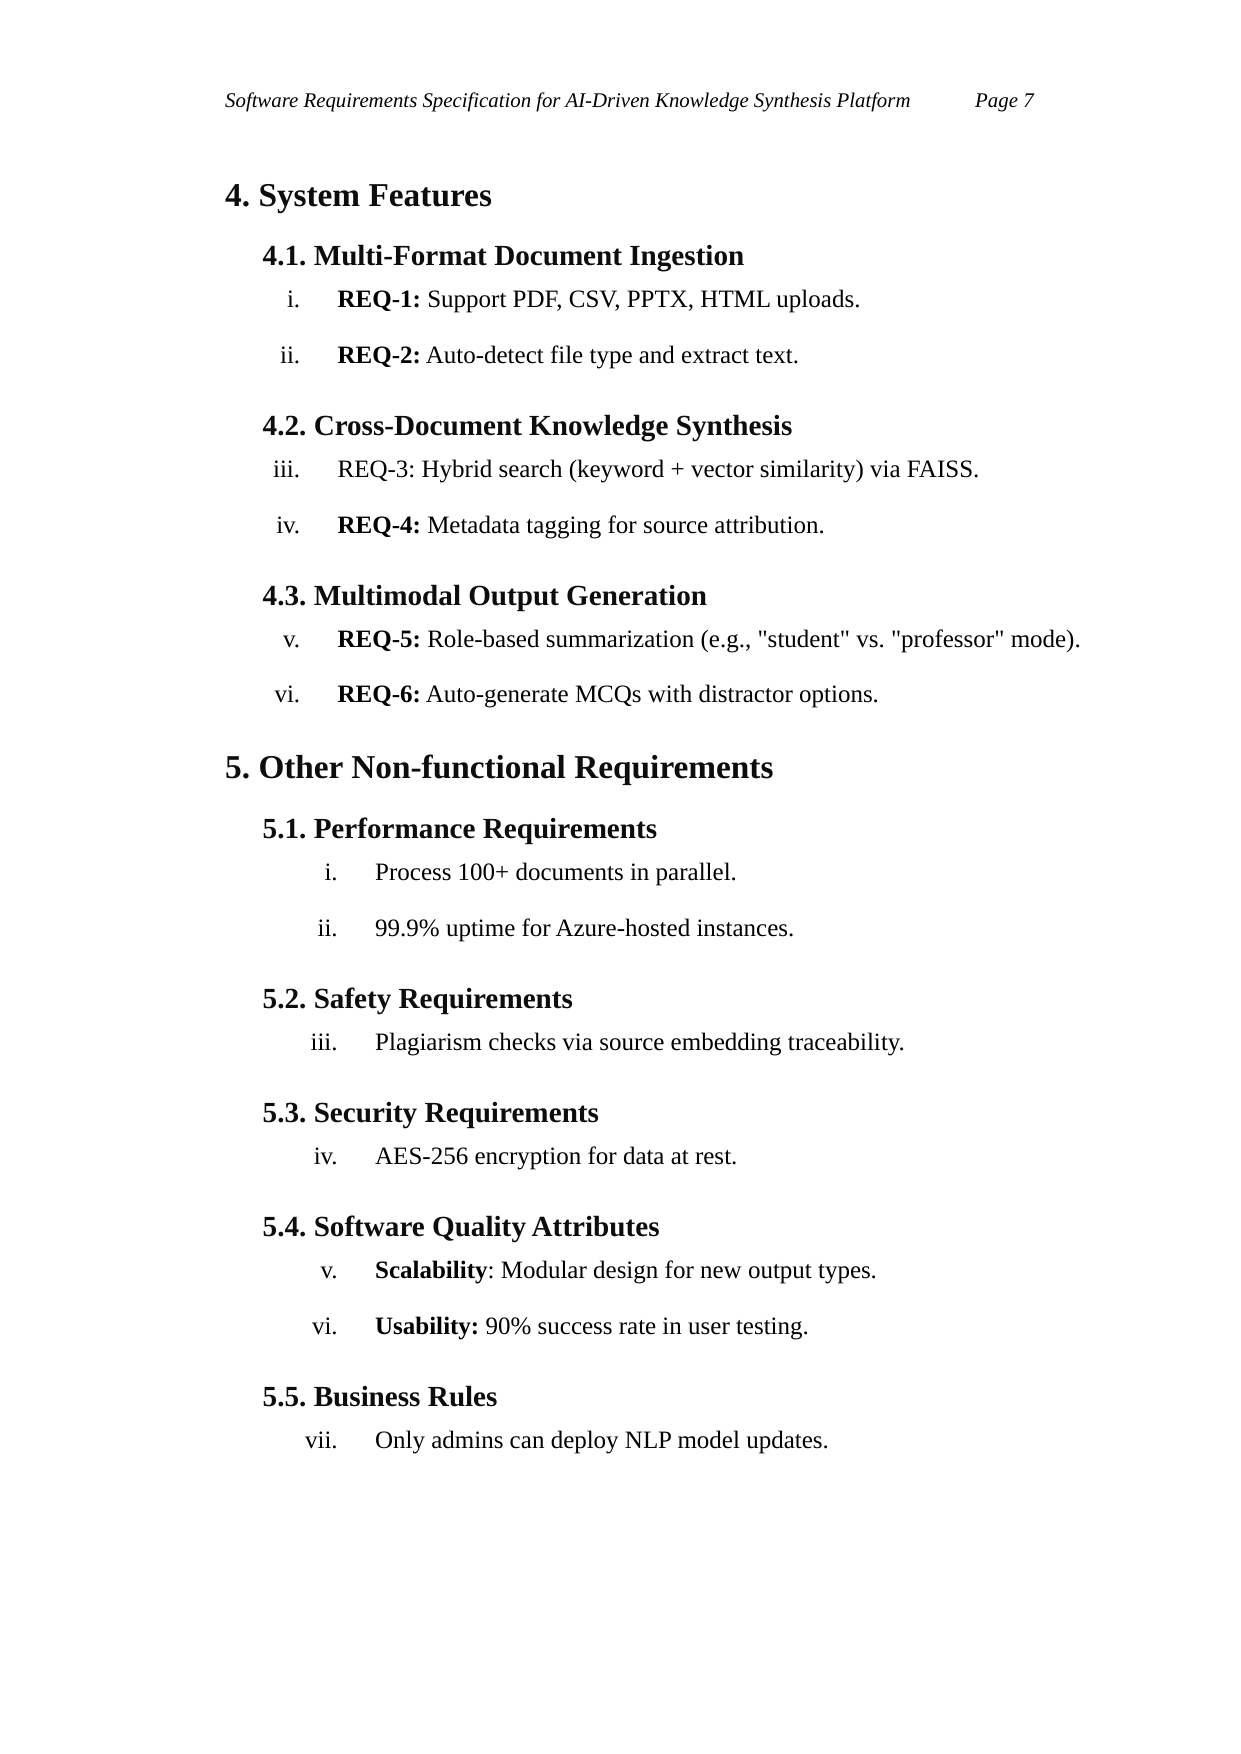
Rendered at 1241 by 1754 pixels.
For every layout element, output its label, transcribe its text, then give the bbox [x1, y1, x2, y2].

list REQ-5: Role-based summarization (e.g., "student" vs. "professor" mode). [300, 624, 1090, 653]
subtitle Business Rules [262, 1379, 1090, 1412]
list Scalability: Modular design for new output types. [337, 1255, 1090, 1284]
subtitle System Features [225, 175, 1090, 213]
subtitle Multi-Format Document Ingestion [262, 238, 1090, 272]
list AES-256 encryption for data at rest. [337, 1141, 1090, 1170]
list 99.9% uptime for Azure-hosted instances. [337, 913, 1090, 941]
list REQ-6: Auto-generate MCQs with distractor options. [300, 679, 1090, 708]
list REQ-3: Hybrid search (keyword + vector similarity) via FAISS. [300, 454, 1090, 483]
list Process 100+ documents in parallel. [337, 857, 1090, 886]
list REQ-4: Metadata tagging for source attribution. [300, 510, 1090, 538]
subtitle Software Quality Attributes [262, 1209, 1090, 1243]
list REQ-1: Support PDF, CSV, PPTX, HTML uploads. [300, 284, 1090, 313]
list Usability: 90% success rate in user testing. [337, 1311, 1090, 1339]
list REQ-2: Auto-detect file type and extract text. [300, 340, 1090, 369]
subtitle Cross-Document Knowledge Synthesis [262, 408, 1090, 442]
subtitle Other Non-functional Requirements [225, 748, 1090, 786]
subtitle Multimodal Output Generation [262, 578, 1090, 611]
list Only admins can deploy NLP model updates. [337, 1425, 1090, 1454]
subtitle Performance Requirements [262, 811, 1090, 844]
subtitle Security Requirements [262, 1095, 1090, 1128]
list Plagiarism checks via source embedding traceability. [337, 1027, 1090, 1056]
subtitle Safety Requirements [262, 981, 1090, 1014]
